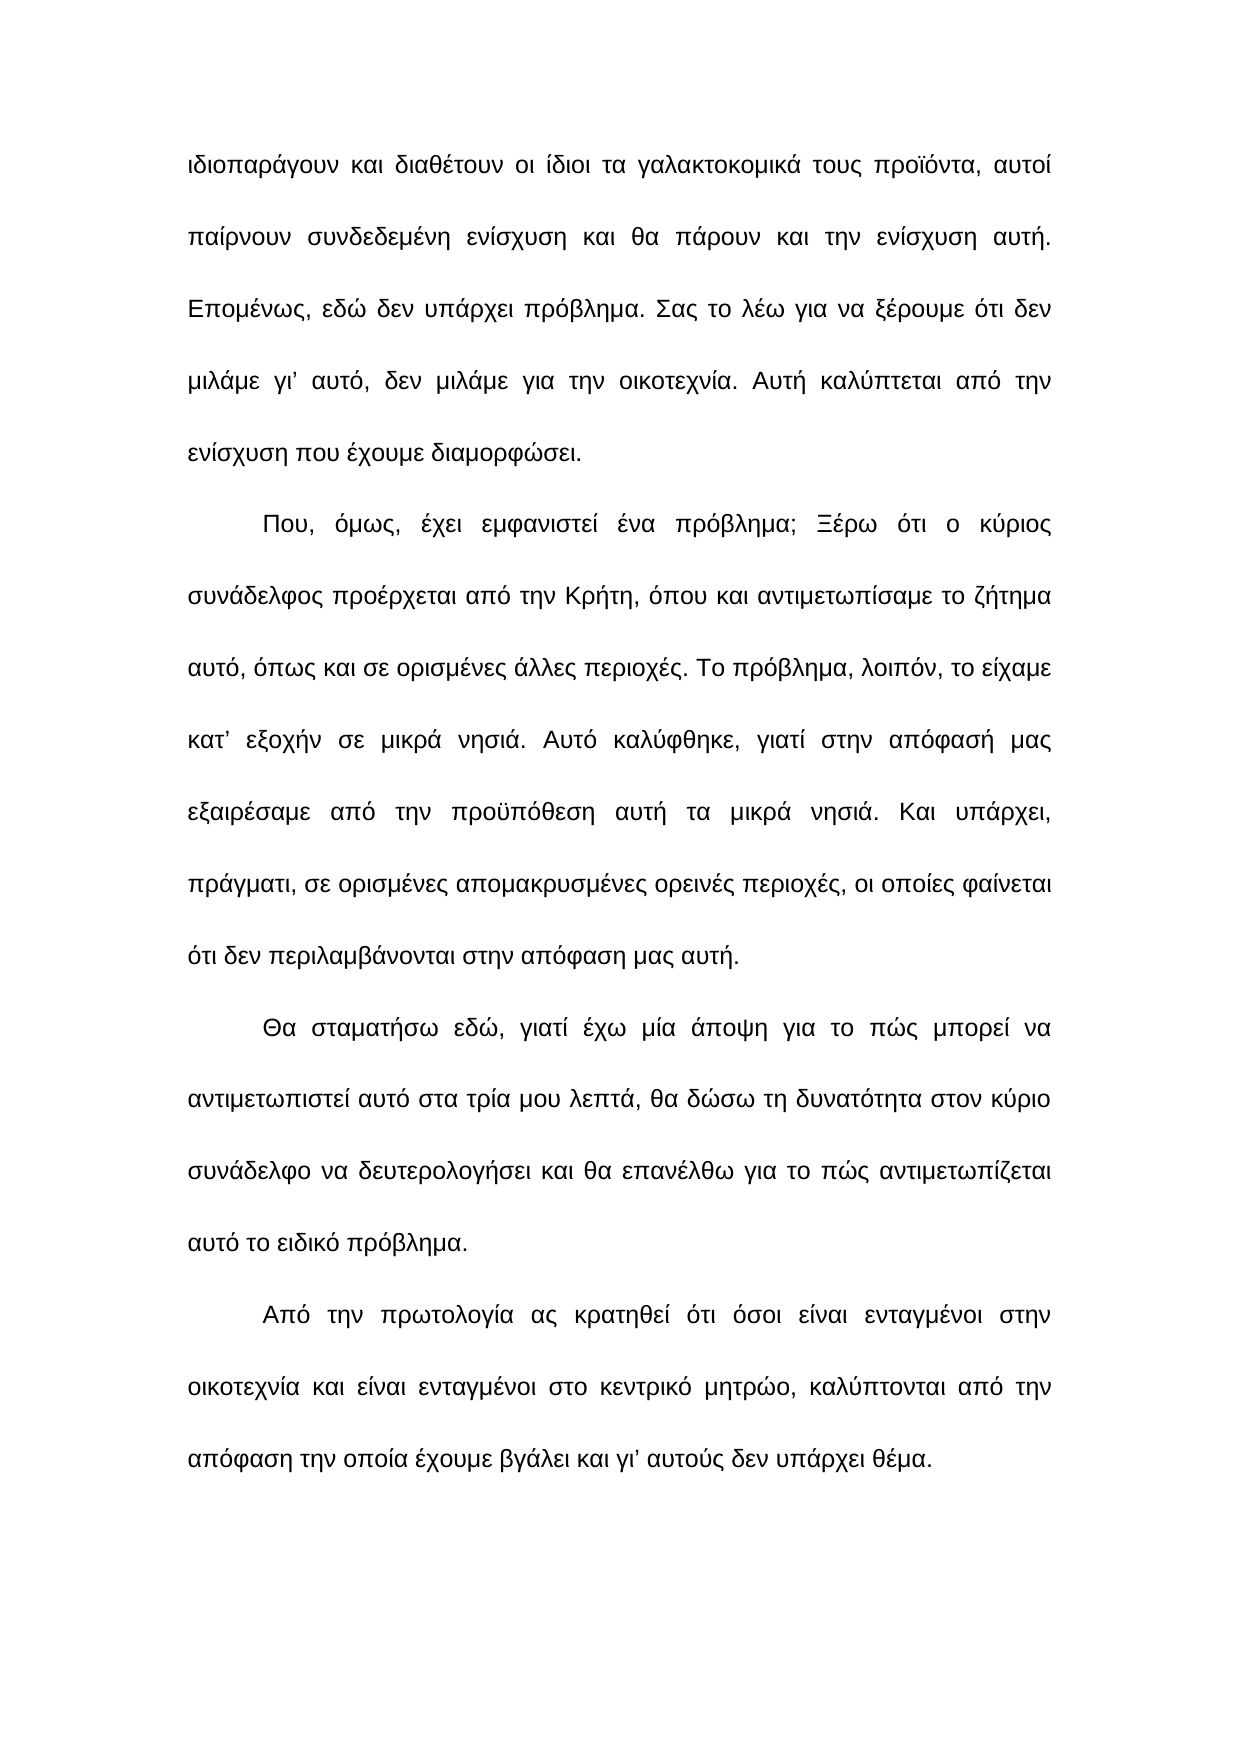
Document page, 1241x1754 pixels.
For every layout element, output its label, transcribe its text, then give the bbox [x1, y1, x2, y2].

text Από την πρωτολογία ας κρατηθεί ότι όσοι είναι ενταγμένοι στην οικοτεχνία και είναι ενταγμένοι στο κεντρικό μητρώο, καλύπτονται από την απόφαση την οποία έχουμε βγάλει και γι’ αυτούς δεν υπάρχει θέμα. [187, 1300, 1053, 1472]
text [187, 150, 1053, 466]
text Που, όμως, έχει εμφανιστεί ένα πρόβλημα; Ξέρω ότι ο κύριος συνάδελφος προέρχεται από την Κρήτη, όπου και αντιμετωπίσαμε το ζήτημα αυτό, όπως και σε ορισμένες άλλες περιοχές. Το πρόβλημα, λοιπόν, το είχαμε κατ’ εξοχήν σε μικρά νησιά. Αυτό καλύφθηκε, γιατί στην απόφασή μας εξαιρέσαμε από την προϋπόθεση αυτή τα μικρά νησιά. Και υπάρχει, πράγματι, σε ορισμένες απομακρυσμένες ορεινές περιοχές, οι οποίες φαίνεται ότι δεν περιλαμβάνονται στην απόφαση μας αυτή. [187, 509, 1053, 969]
text Θα σταματήσω εδώ, γιατί έχω μία άποψη για το πώς μπορεί να αντιμετωπιστεί αυτό στα τρία μου λεπτά, θα δώσω τη δυνατότητα στον κύριο συνάδελφο να δευτερολογήσει και θα επανέλθω για το πώς αντιμετωπίζεται αυτό το ειδικό πρόβλημα. [187, 1012, 1053, 1257]
